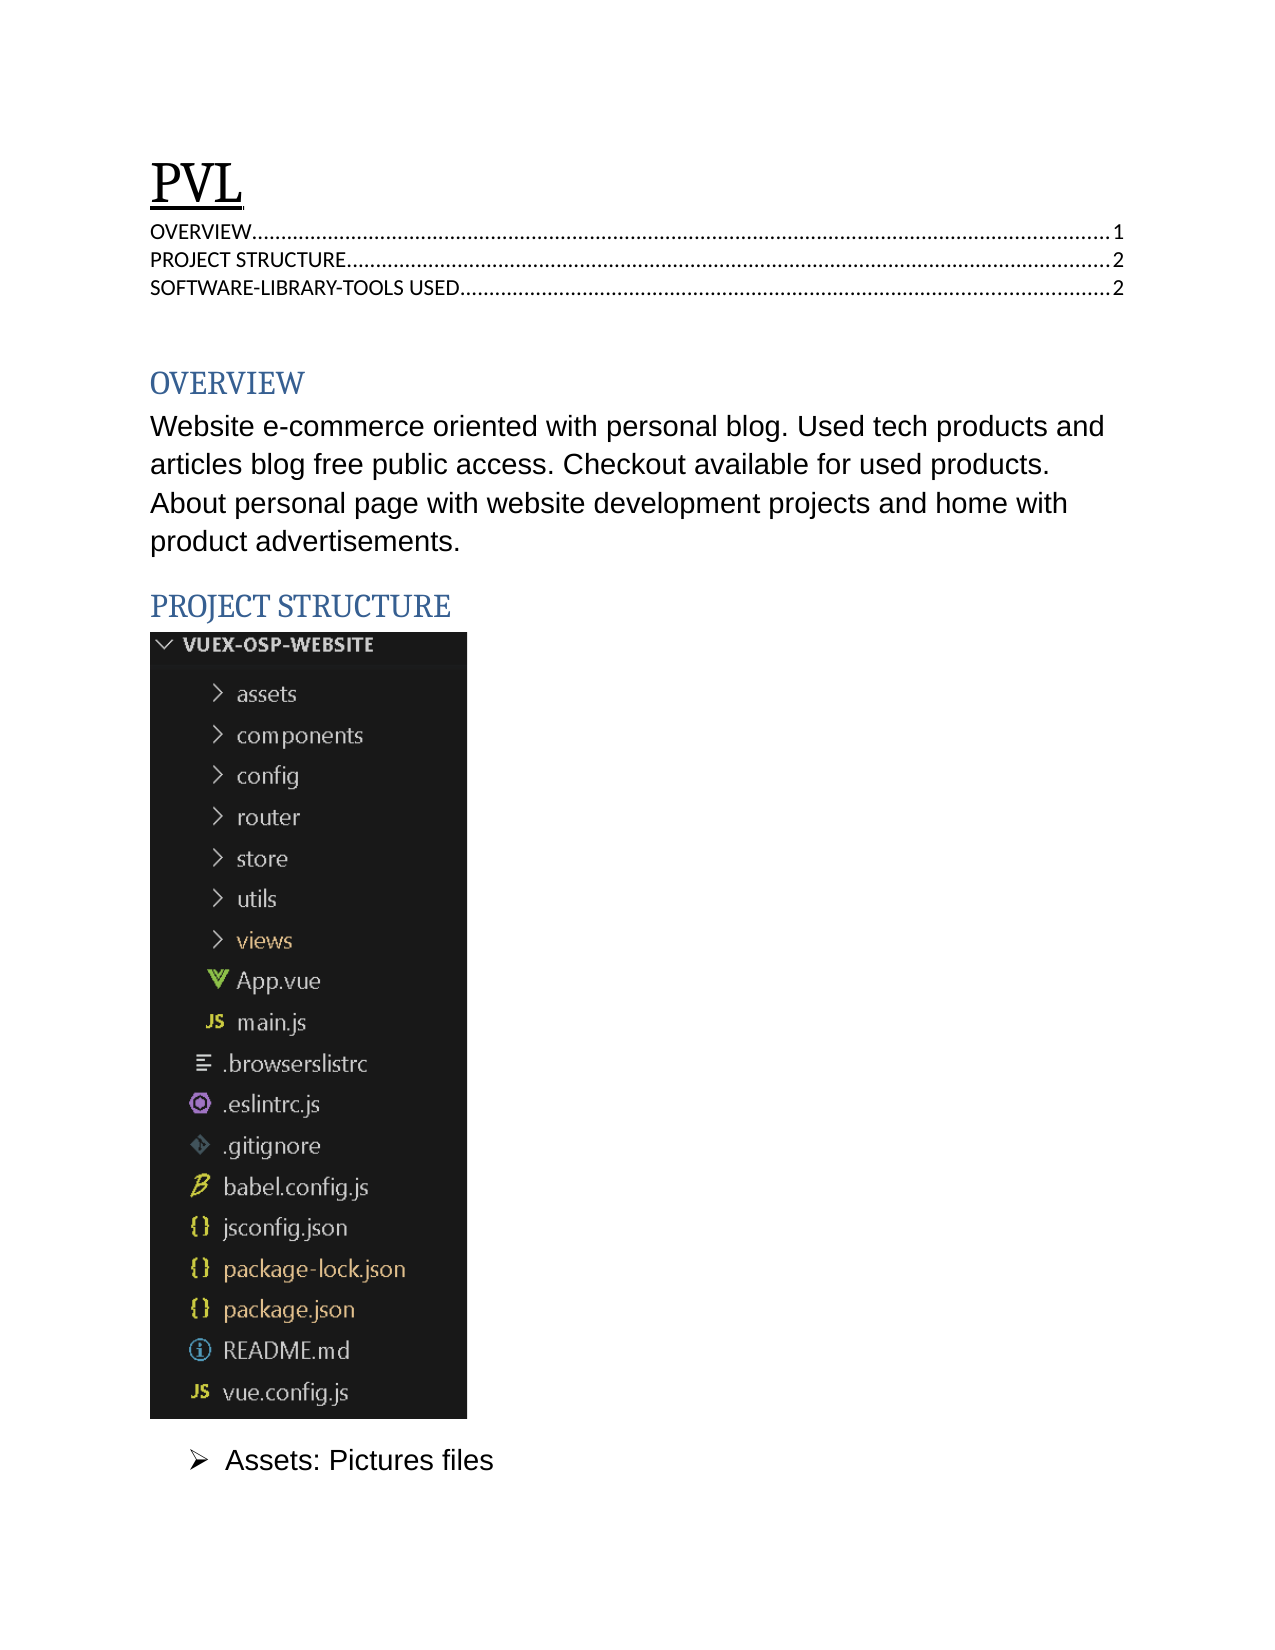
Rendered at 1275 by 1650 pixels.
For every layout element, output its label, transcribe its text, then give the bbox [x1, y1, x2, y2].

text Website e-commerce oriented with personal blog. Used tech products and articles blog free public access. Checkout available for used products. About personal page with website development projects and home with product advertisements. [150, 409, 1125, 558]
text SOFTWARE-LIBRARY-TOOLS USED 2 [150, 273, 1125, 301]
title PVL [150, 150, 1125, 217]
subtitle OVERVIEW [150, 365, 1125, 403]
text OVERVIEW 1 [150, 217, 1125, 245]
subtitle PROJECT STRUCTURE [150, 588, 1125, 626]
picture [150, 632, 468, 1419]
list Assets: Pictures files [187, 1443, 1125, 1477]
text PROJECT STRUCTURE 2 [150, 245, 1125, 273]
